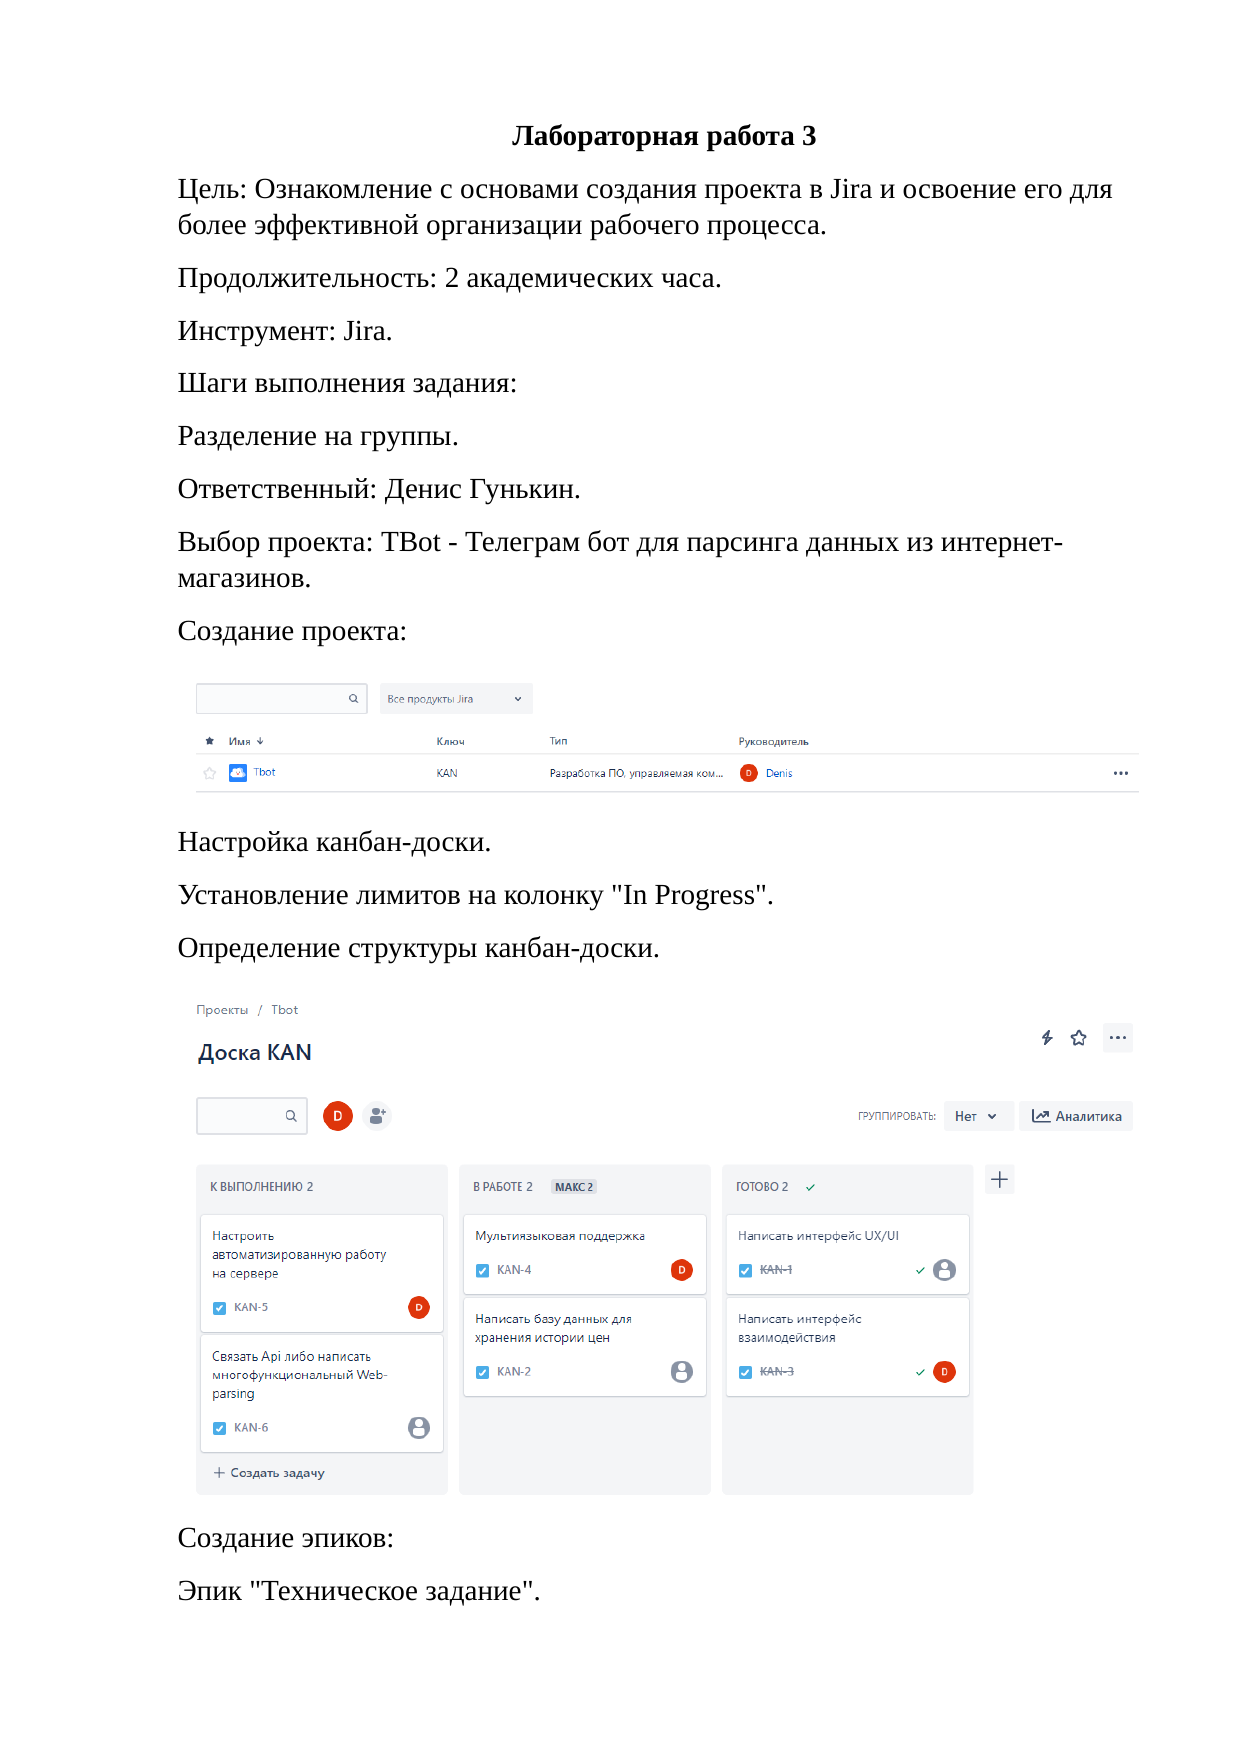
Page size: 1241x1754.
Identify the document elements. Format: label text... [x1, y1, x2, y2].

text Ответственный: Денис Гунькин. [177, 471, 1152, 505]
picture [177, 665, 1152, 806]
text Продолжительность: 2 академических часа. [177, 260, 1152, 293]
text Настройка канбан-доски. [177, 824, 1152, 858]
text Выбор проекта: TBot - Телеграм бот для парсинга данных из интернет-магазинов. [177, 524, 1152, 594]
text Создание эпиков: [177, 1520, 1152, 1554]
text Определение структуры канбан-доски. [177, 930, 1152, 963]
text Лабораторная работа 3 [177, 118, 1152, 152]
picture [177, 982, 1152, 1502]
text Разделение на группы. [177, 418, 1152, 452]
text Инструмент: Jira. [177, 313, 1152, 346]
text Эпик "Техническое задание". [177, 1573, 1152, 1607]
text Установление лимитов на колонку "In Progress". [177, 877, 1152, 910]
text Шаги выполнения задания: [177, 366, 1152, 399]
text Создание проекта: [177, 613, 1152, 646]
text Цель: Ознакомление с основами создания проекта в Jira и освоение его для более эффективной организации рабочего процесса. [177, 171, 1152, 241]
